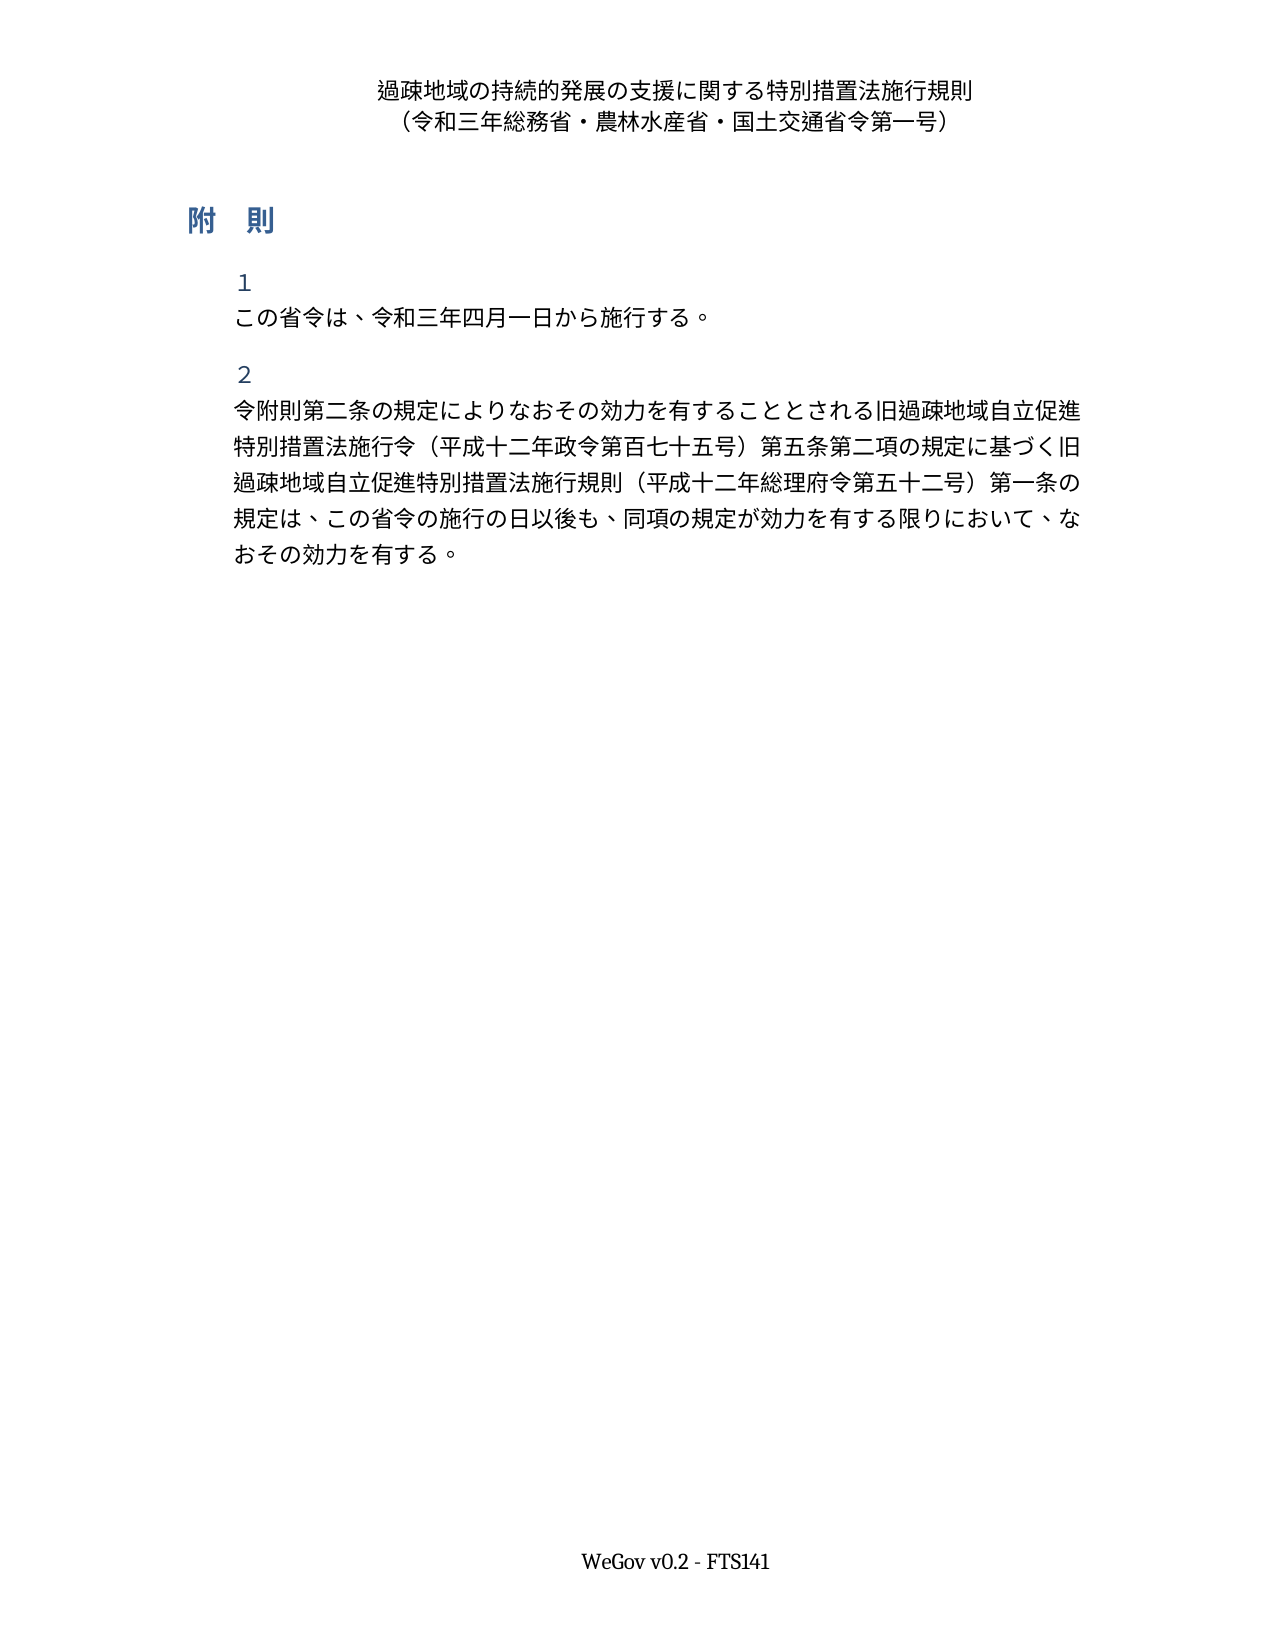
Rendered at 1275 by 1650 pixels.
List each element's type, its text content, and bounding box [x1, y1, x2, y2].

subtitle 附 則 [187, 200, 1087, 240]
text 令附則第二条の規定によりなおその効力を有することとされる旧過疎地域自立促進特別措置法施行令（平成十二年政令第百七十五号）第五条第二項の規定に基づく旧過疎地域自立促進特別措置法施行規則（平成十二年総理府令第五十二号）第一条の規定は、この省令の施行の日以後も、同項の規定が効力を有する限りにおいて、なおその効力を有する。 [233, 395, 1087, 570]
subtitle ２ [233, 359, 1087, 390]
text この省令は、令和三年四月一日から施行する。 [233, 302, 1087, 334]
subtitle １ [233, 266, 1087, 298]
